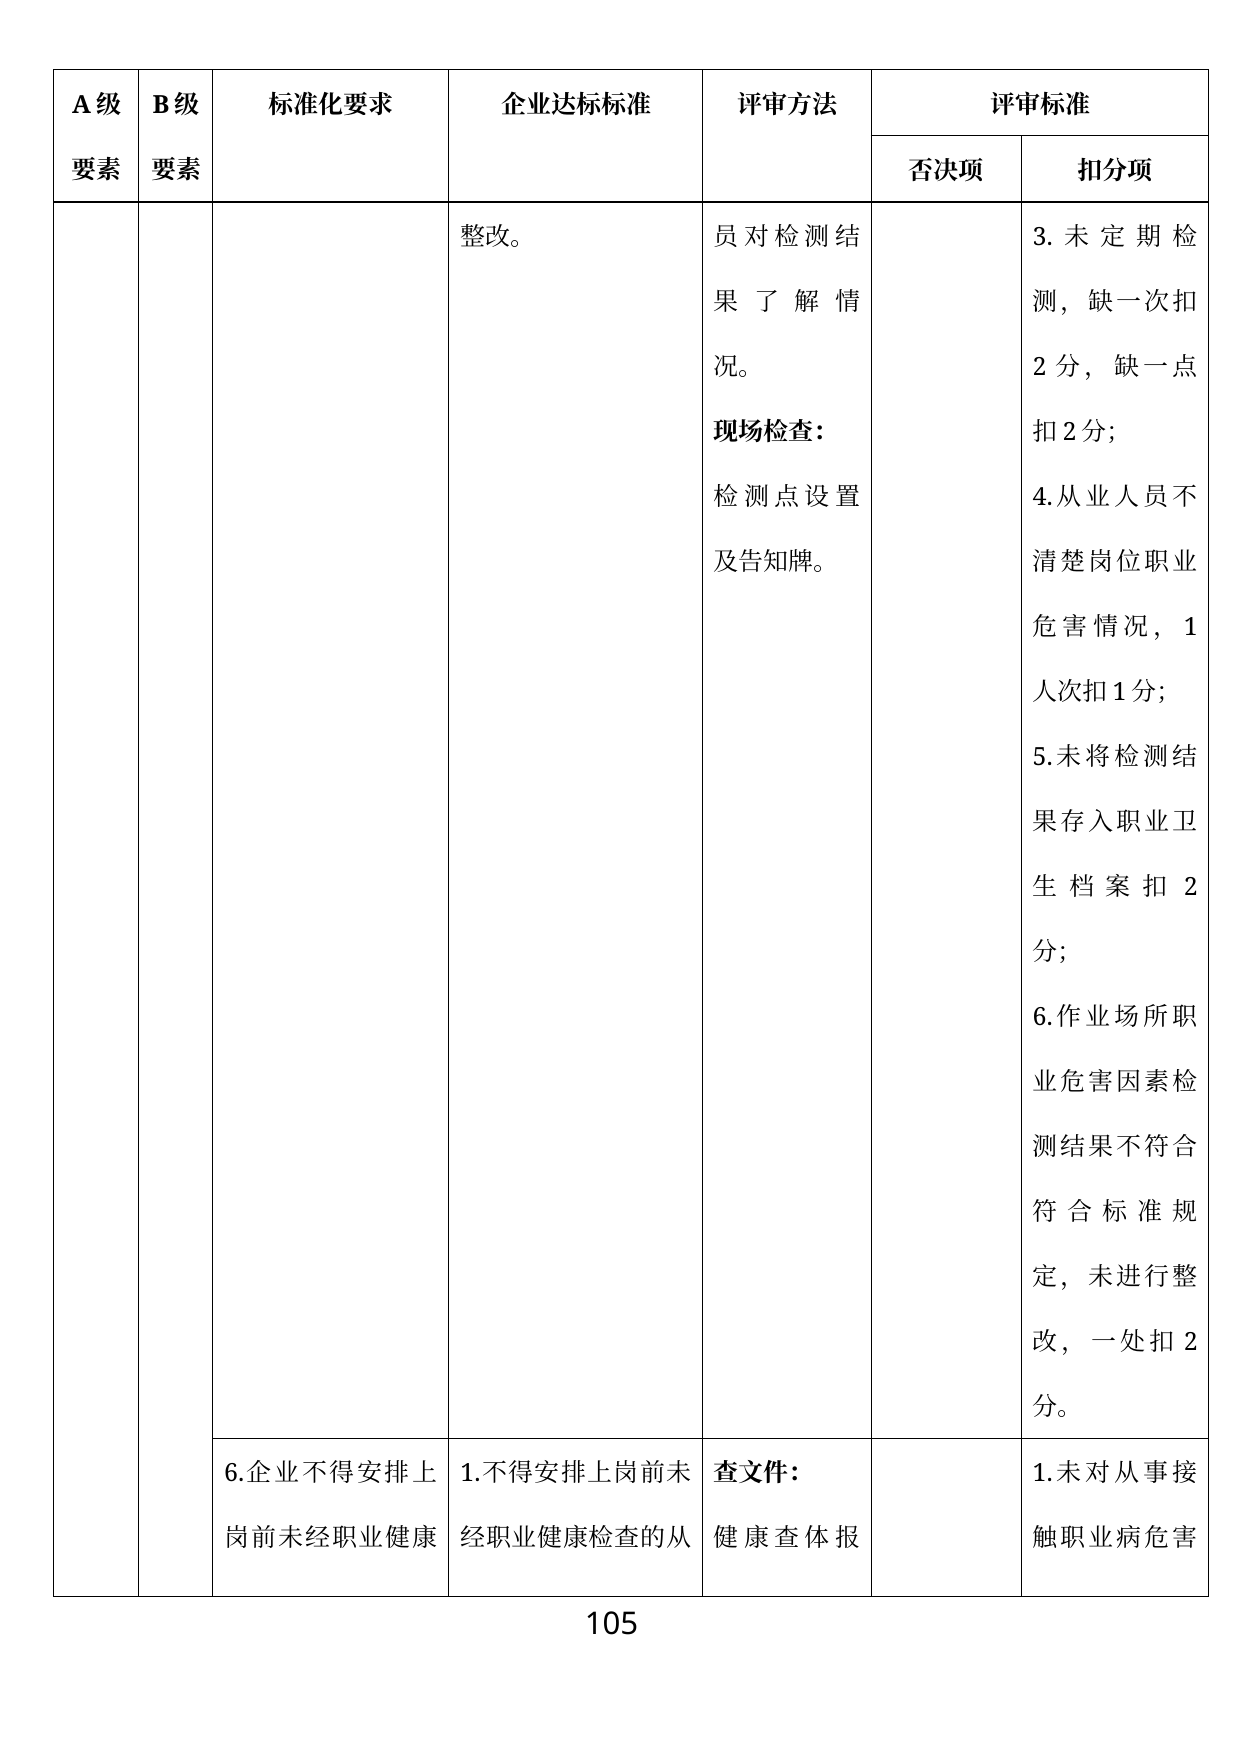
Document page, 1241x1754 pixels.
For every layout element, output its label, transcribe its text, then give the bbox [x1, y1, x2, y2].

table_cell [703, 203, 871, 1437]
table_cell [872, 1439, 1021, 1596]
table_header 评审方法 [703, 70, 871, 201]
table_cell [449, 1439, 702, 1596]
table_cell 扣分项 [1022, 136, 1208, 201]
table_cell [872, 203, 1021, 1437]
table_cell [213, 203, 448, 1437]
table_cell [1022, 203, 1208, 1437]
table_cell 否决项 [872, 136, 1021, 201]
table_header 评审标准 [872, 70, 1208, 135]
table_header B级要素 [139, 70, 212, 201]
table_header A级要素 [54, 70, 138, 201]
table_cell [213, 1439, 448, 1596]
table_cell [1022, 1439, 1208, 1596]
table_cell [703, 1439, 871, 1596]
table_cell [449, 203, 702, 1437]
table_header 企业达标标准 [449, 70, 702, 201]
table_header 标准化要求 [213, 70, 448, 201]
